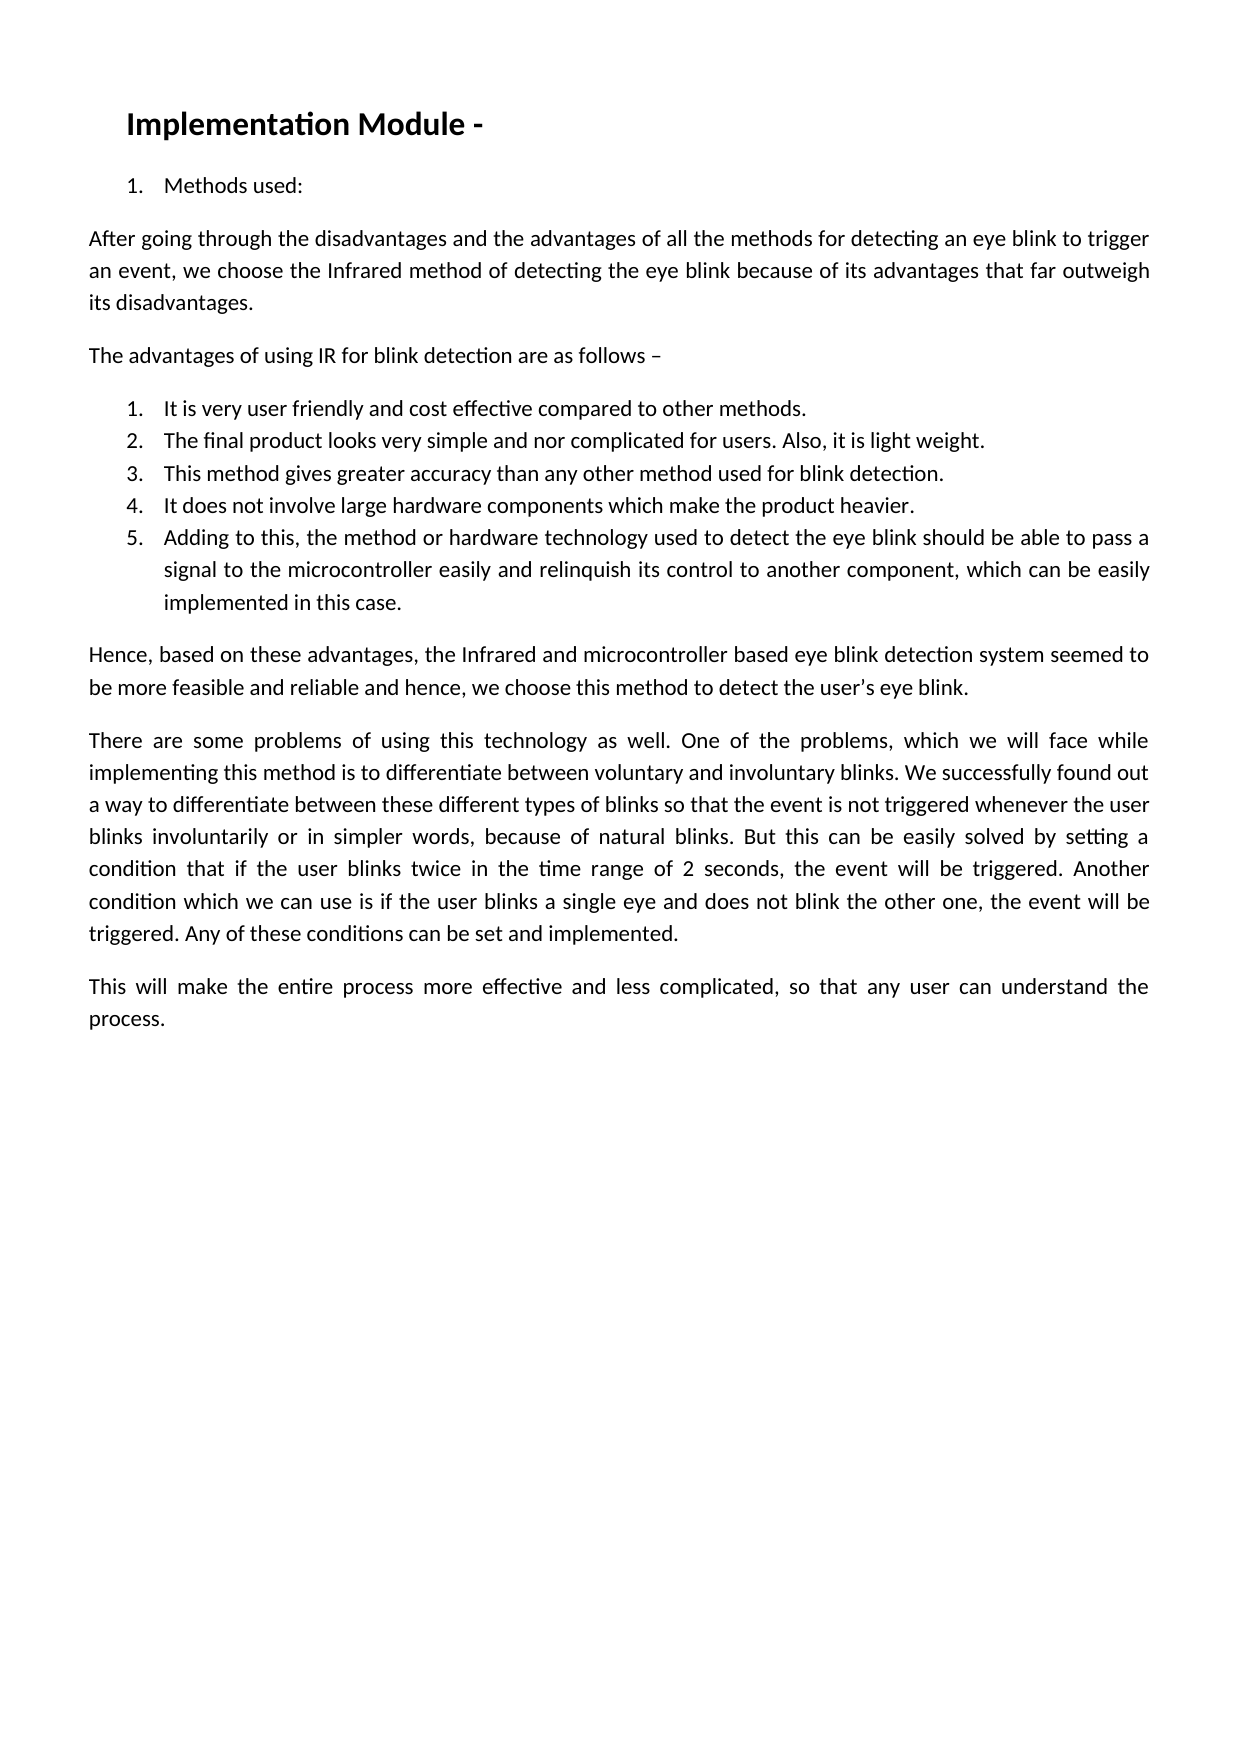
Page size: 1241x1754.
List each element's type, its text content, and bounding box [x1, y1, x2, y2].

text Hence, based on these advantages, the Infrared and microcontroller based eye blink detection system seemed to be more feasible and reliable and hence, we choose this method to detect the user’s eye blink. [89, 641, 1152, 701]
list It is very user friendly and cost effective compared to other methods. [126, 394, 1152, 422]
text This will make the entire process more effective and less complicated, so that any user can understand the process. [89, 972, 1152, 1032]
text After going through the disadvantages and the advantages of all the methods for detecting an eye blink to trigger an event, we choose the Infrared method of detecting the eye blink because of its advantages that far outweigh its disadvantages. [89, 224, 1152, 316]
text The advantages of using IR for blink detection are as follows – [89, 341, 1152, 369]
text There are some problems of using this technology as well. One of the problems, which we will face while implementing this method is to differentiate between voluntary and involuntary blinks. We successfully found out a way to differentiate between these different types of blinks so that the event is not triggered whenever the user blinks involuntarily or in simpler words, because of natural blinks. But this can be easily solved by setting a condition that if the user blinks twice in the time range of 2 seconds, the event will be triggered. Another condition which we can use is if the user blinks a single eye and does not blink the other one, the event will be triggered. Any of these conditions can be set and implemented. [89, 726, 1152, 947]
list Methods used: [126, 171, 1152, 199]
text Implementation Module - [126, 103, 1152, 144]
list This method gives greater accuracy than any other method used for blink detection. [126, 459, 1152, 487]
list It does not involve large hardware components which make the product heavier. [126, 491, 1152, 519]
list The final product looks very simple and nor complicated for users. Also, it is light weight. [126, 427, 1152, 455]
list Adding to this, the method or hardware technology used to detect the eye blink should be able to pass a signal to the microcontroller easily and relinquish its control to another component, which can be easily implemented in this case. [126, 523, 1152, 616]
